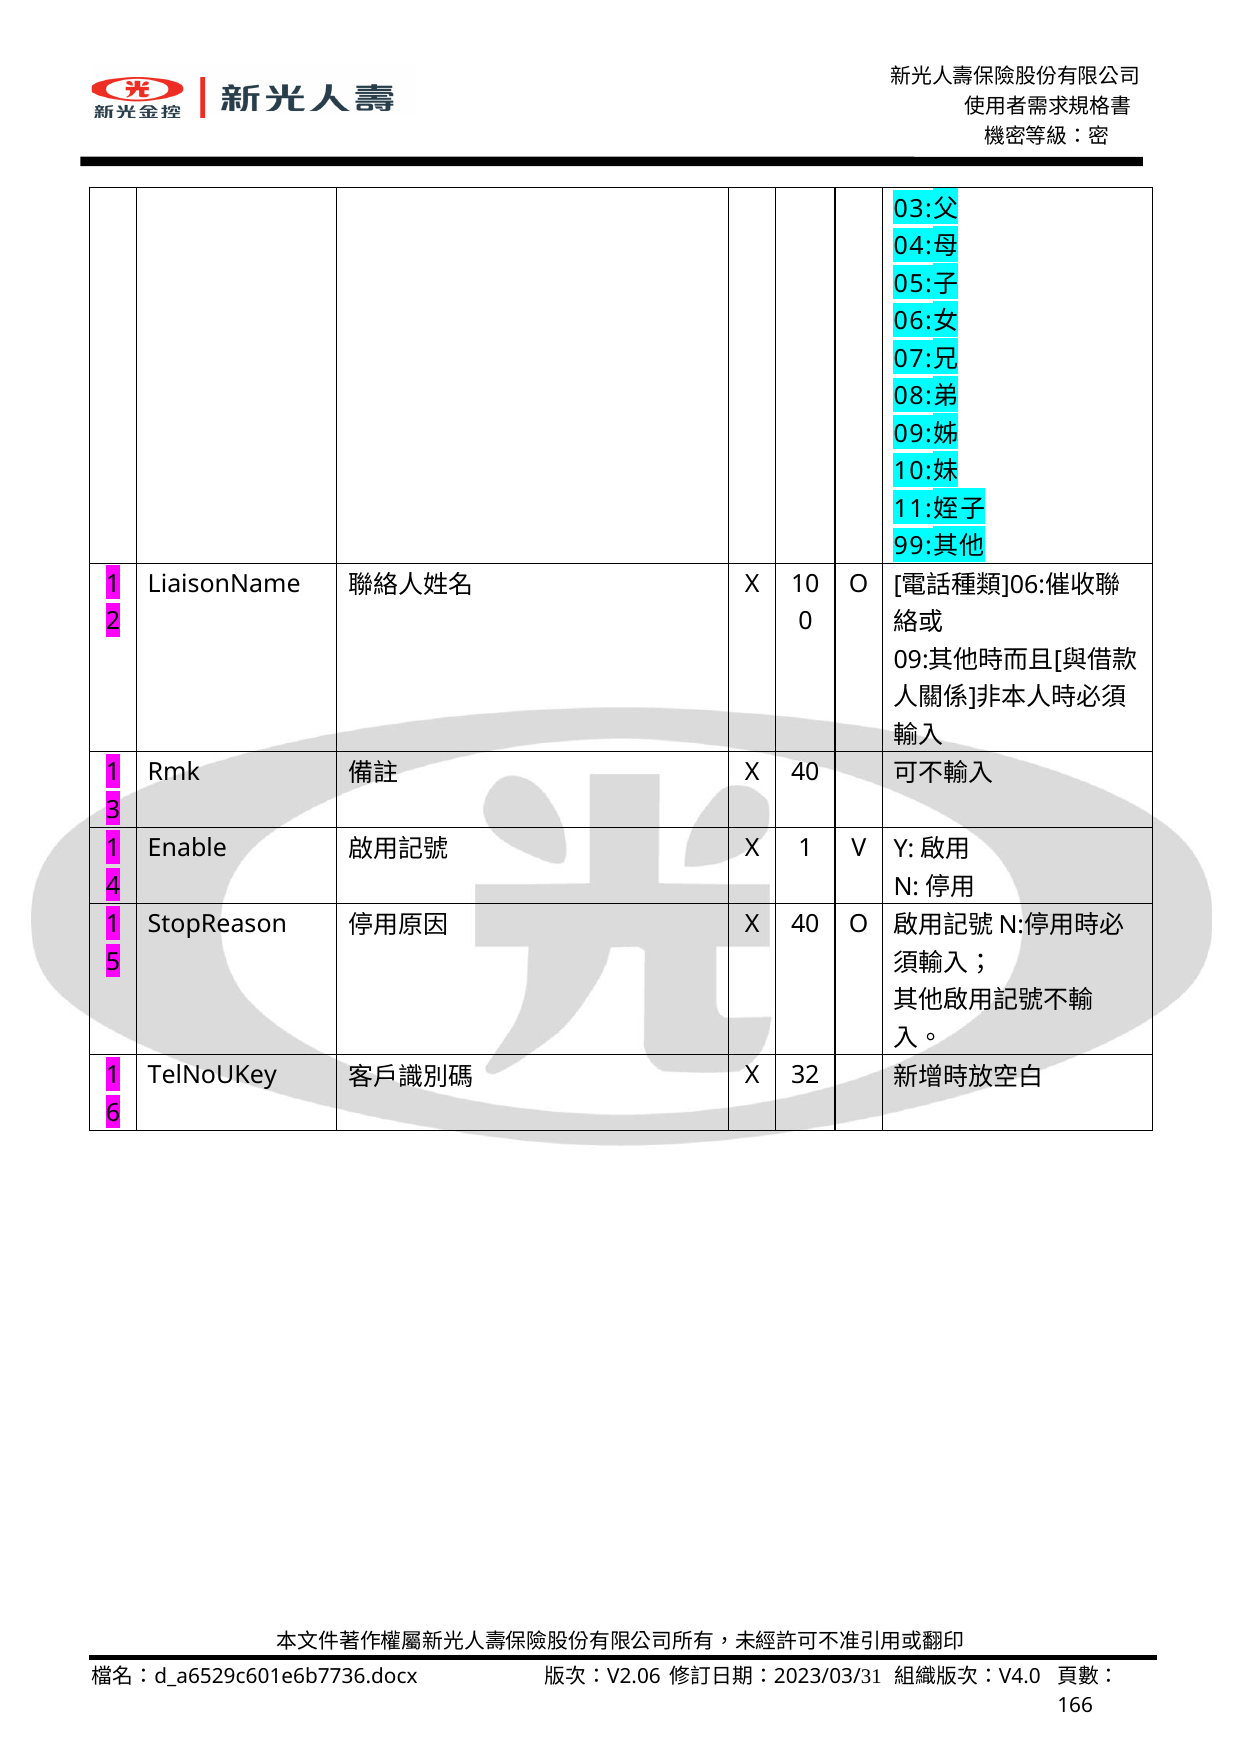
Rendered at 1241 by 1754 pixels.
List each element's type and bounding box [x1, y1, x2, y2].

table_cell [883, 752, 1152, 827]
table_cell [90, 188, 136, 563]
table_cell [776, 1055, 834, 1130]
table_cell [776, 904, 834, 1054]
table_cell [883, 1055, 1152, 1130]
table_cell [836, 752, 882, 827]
picture [25, 699, 1215, 1152]
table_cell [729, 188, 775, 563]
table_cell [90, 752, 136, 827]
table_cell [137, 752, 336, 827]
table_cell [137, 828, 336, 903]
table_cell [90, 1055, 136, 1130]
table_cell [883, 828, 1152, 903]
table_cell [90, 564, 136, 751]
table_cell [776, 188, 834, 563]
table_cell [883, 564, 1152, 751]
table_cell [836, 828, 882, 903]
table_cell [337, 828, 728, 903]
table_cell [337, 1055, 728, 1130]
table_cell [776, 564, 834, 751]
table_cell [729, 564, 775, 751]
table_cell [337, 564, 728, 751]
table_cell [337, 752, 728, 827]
picture [91, 61, 417, 118]
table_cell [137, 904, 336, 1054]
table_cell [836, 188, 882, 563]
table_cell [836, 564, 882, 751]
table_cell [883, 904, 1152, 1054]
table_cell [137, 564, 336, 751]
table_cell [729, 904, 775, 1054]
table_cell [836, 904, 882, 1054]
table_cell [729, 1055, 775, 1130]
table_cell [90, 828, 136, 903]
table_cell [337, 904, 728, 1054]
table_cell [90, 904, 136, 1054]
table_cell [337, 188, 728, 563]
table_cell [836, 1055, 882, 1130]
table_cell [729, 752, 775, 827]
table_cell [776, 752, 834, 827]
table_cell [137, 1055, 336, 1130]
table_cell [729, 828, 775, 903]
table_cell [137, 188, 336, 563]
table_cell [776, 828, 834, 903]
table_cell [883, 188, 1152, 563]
